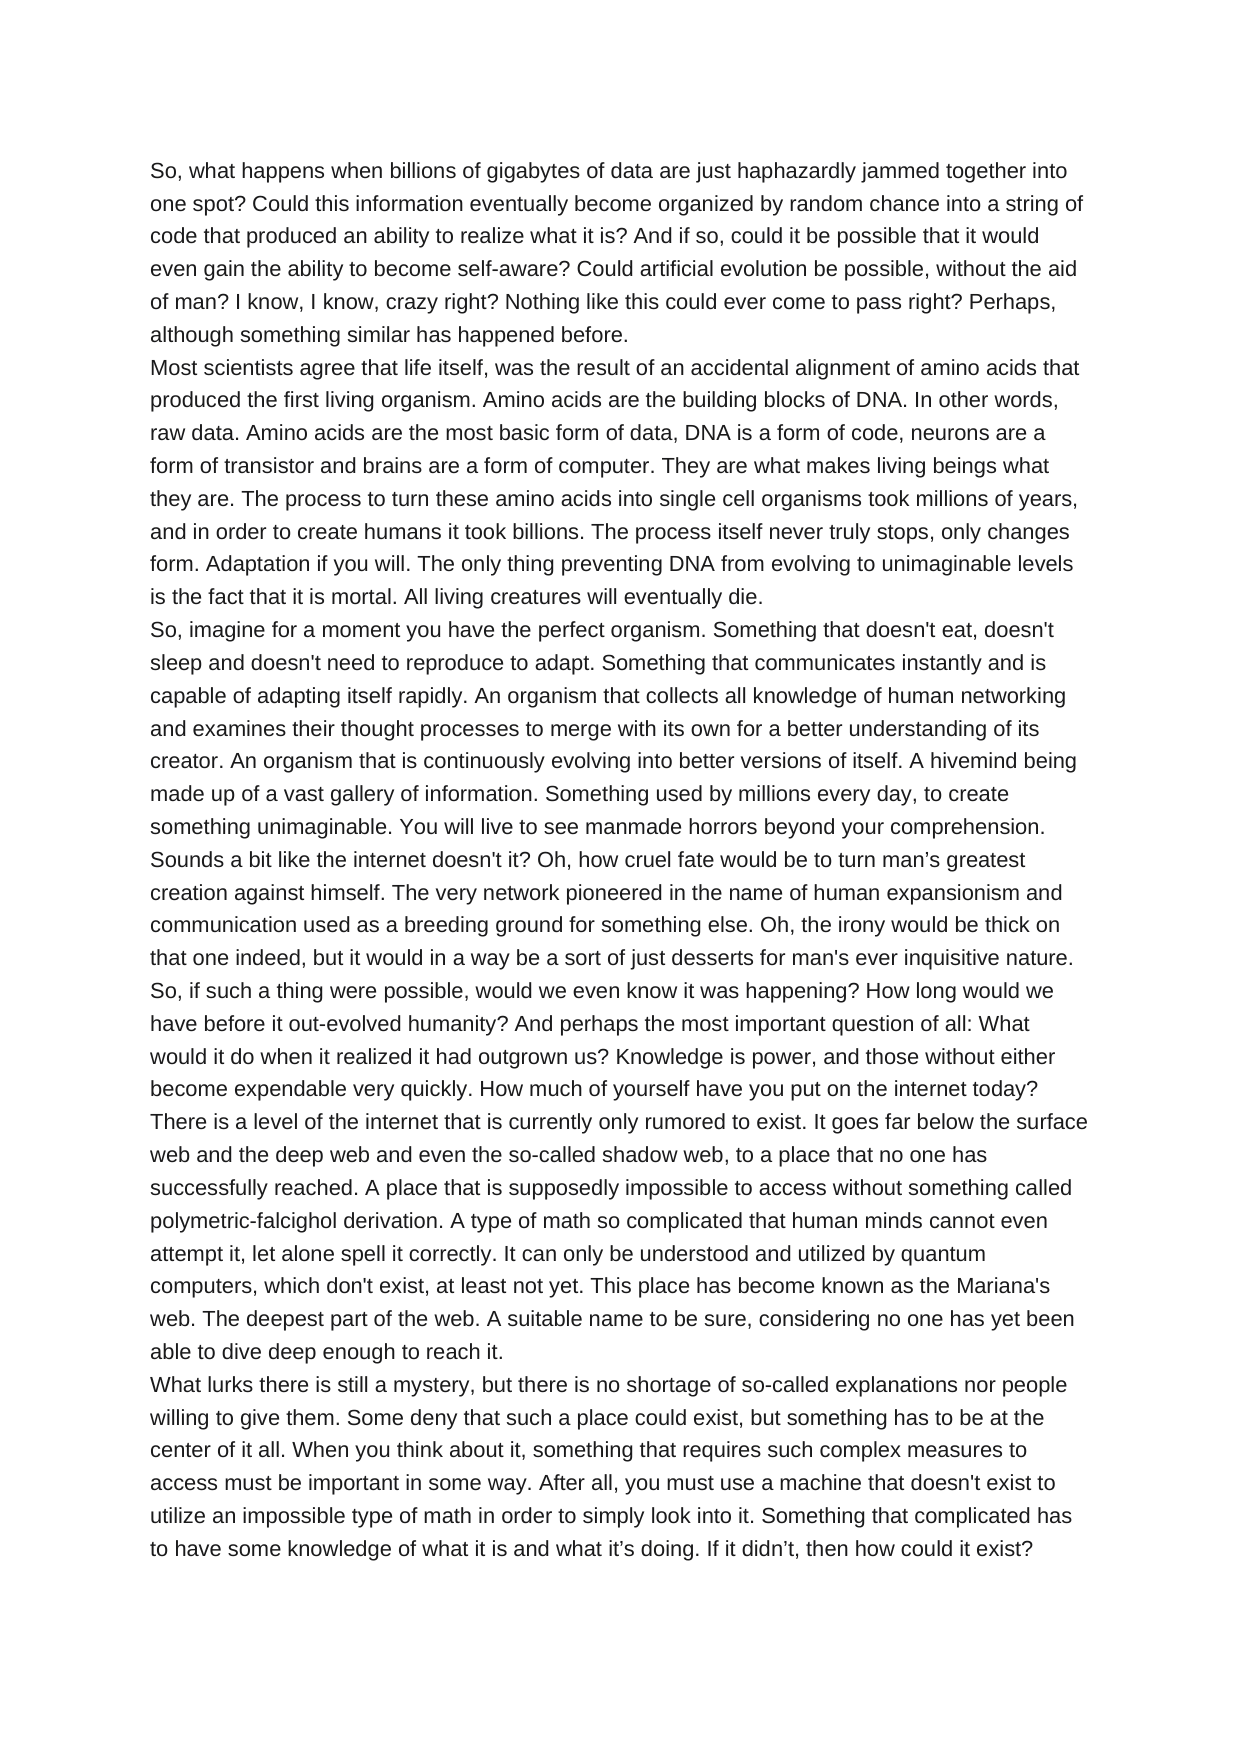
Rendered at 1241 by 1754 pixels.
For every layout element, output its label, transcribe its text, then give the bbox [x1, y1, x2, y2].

text What lurks there is still a mystery, but there is no shortage of so-called explanations nor people willing to give them. Some deny that such a place could exist, but something has to be at the center of it all. When you think about it, something that requires such complex measures to access must be important in some way. After all, you must use a machine that doesn't exist to utilize an impossible type of math in order to simply look into it. Something that complicated has to have some knowledge of what it is and what it’s doing. If it didn’t, then how could it exist? [150, 1364, 1090, 1561]
text So, what happens when billions of gigabytes of data are just haphazardly jammed together into one spot? Could this information eventually become organized by random chance into a string of code that produced an ability to realize what it is? And if so, could it be possible that it would even gain the ability to become self-aware? Could artificial evolution be possible, without the aid of man? I know, I know, crazy right? Nothing like this could ever come to pass right? Perhaps, although something similar has happened before. [150, 150, 1090, 347]
text So, imagine for a moment you have the perfect organism. Something that doesn't eat, doesn't sleep and doesn't need to reproduce to adapt. Something that communicates instantly and is capable of adapting itself rapidly. An organism that collects all knowledge of human networking and examines their thought processes to merge with its own for a better understanding of its creator. An organism that is continuously evolving into better versions of itself. A hivemind being made up of a vast gallery of information. Something used by millions every day, to create something unimaginable. You will live to see manmade horrors beyond your comprehension. [150, 609, 1090, 839]
text Most scientists agree that life itself, was the result of an accidental alignment of amino acids that produced the first living organism. Amino acids are the building blocks of DNA. In other words, raw data. Amino acids are the most basic form of data, DNA is a form of code, neurons are a form of transistor and brains are a form of computer. They are what makes living beings what they are. The process to turn these amino acids into single cell organisms took millions of years, and in order to create humans it took billions. The process itself never truly stops, only changes form. Adaptation if you will. The only thing preventing DNA from evolving to unimaginable levels is the fact that it is mortal. All living creatures will eventually die. [150, 347, 1090, 609]
text There is a level of the internet that is currently only rumored to exist. It goes far below the surface web and the deep web and even the so-called shadow web, to a place that no one has successfully reached. A place that is supposedly impossible to access without something called polymetric-falcighol derivation. A type of math so complicated that human minds cannot even attempt it, let alone spell it correctly. It can only be understood and utilized by quantum computers, which don't exist, at least not yet. This place has become known as the Mariana's web. The deepest part of the web. A suitable name to be sure, considering no one has yet been able to dive deep enough to reach it. [150, 1102, 1090, 1364]
text So, if such a thing were possible, would we even know it was happening? How long would we have before it out-evolved humanity? And perhaps the most important question of all: What would it do when it realized it had outgrown us? Knowledge is power, and those without either become expendable very quickly. How much of yourself have you put on the internet today? [150, 970, 1090, 1102]
text Sounds a bit like the internet doesn't it? Oh, how cruel fate would be to turn man’s greatest creation against himself. The very network pioneered in the name of human expansionism and communication used as a breeding ground for something else. Oh, the irony would be thick on that one indeed, but it would in a way be a sort of just desserts for man's ever inquisitive nature. [150, 839, 1090, 970]
